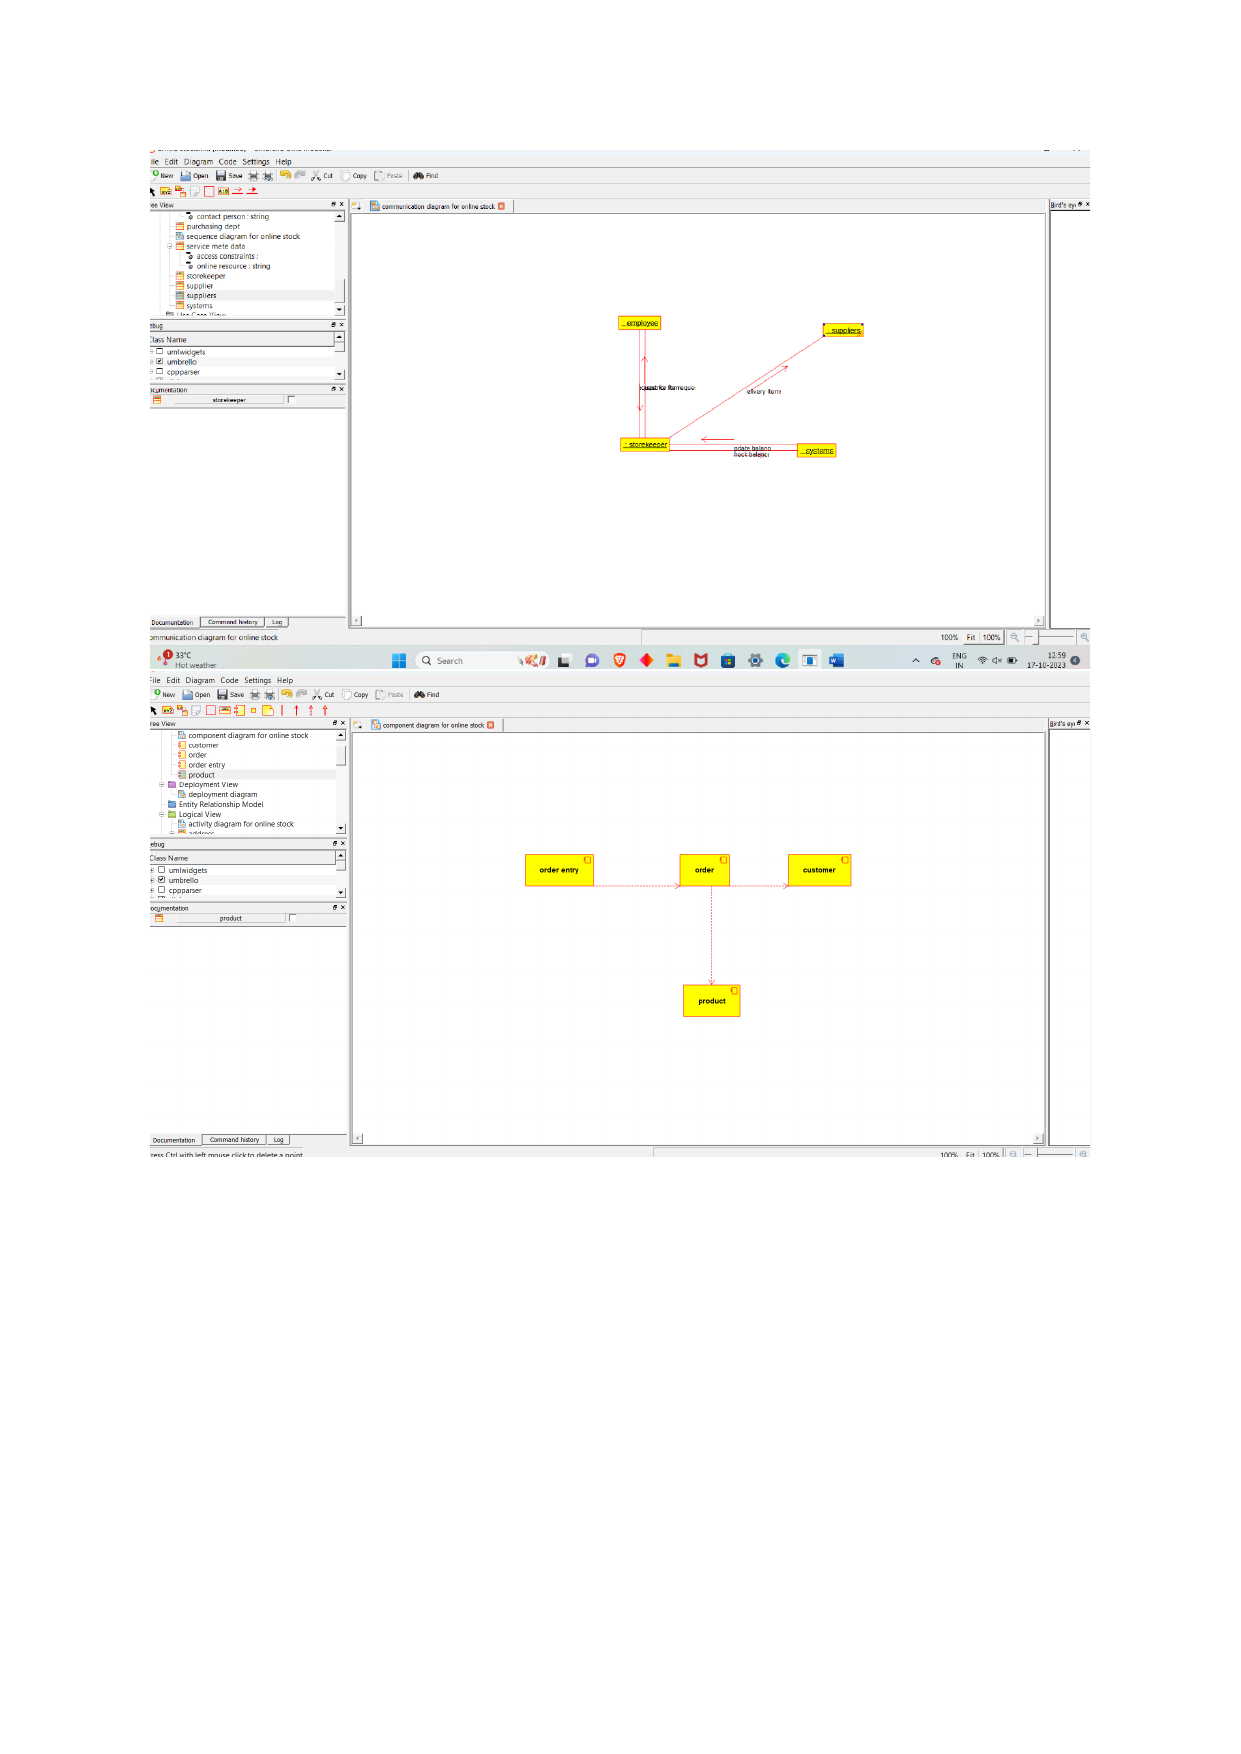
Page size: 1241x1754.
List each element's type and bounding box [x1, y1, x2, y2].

picture [150, 671, 1091, 1157]
picture [150, 150, 1091, 669]
